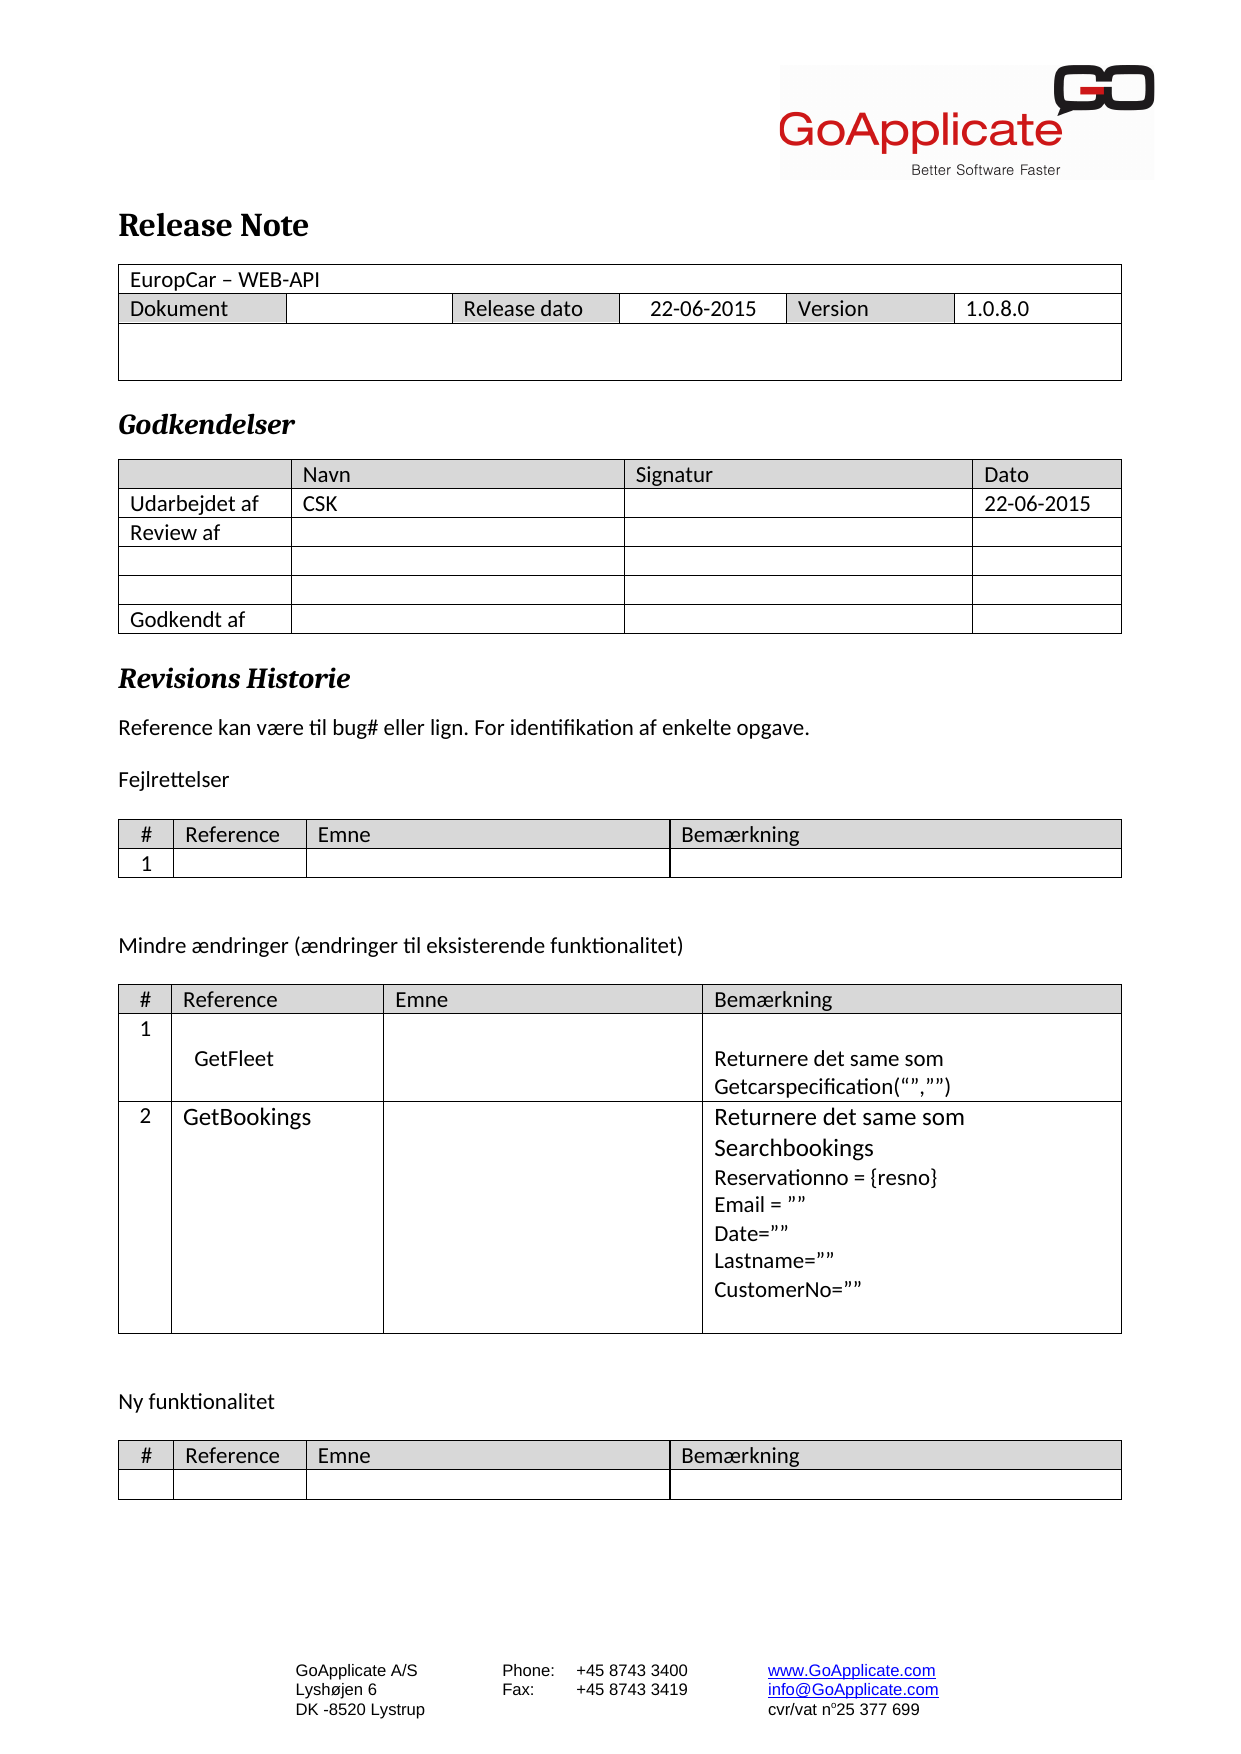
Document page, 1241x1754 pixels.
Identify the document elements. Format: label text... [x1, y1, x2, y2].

table_cell [307, 849, 669, 877]
table_header # [119, 1441, 173, 1469]
table_header Bemærkning [671, 820, 1121, 848]
subtitle Release Note [118, 207, 1122, 245]
table_cell [172, 1014, 383, 1101]
table_header Navn [292, 460, 624, 488]
table_header Bemærkning [703, 985, 1121, 1013]
table_cell Godkendt af [119, 605, 291, 633]
table_cell 1 [119, 849, 173, 877]
table_cell [119, 1470, 173, 1498]
table_cell [671, 849, 1121, 877]
table_cell [174, 849, 306, 877]
table_cell [625, 547, 972, 575]
table_cell 1.0.8.0 [955, 294, 1121, 322]
table_cell [292, 576, 624, 604]
table_cell [625, 605, 972, 633]
table_cell Returnere det same som Getcarspecification(“”,””) [703, 1014, 1121, 1101]
table_cell Version [787, 294, 954, 322]
subtitle Revisions Historie [118, 662, 1122, 696]
table_cell [973, 576, 1121, 604]
table_cell Dokument [119, 294, 286, 322]
table_cell CSK [292, 489, 624, 517]
table_cell 22-06-2015 [620, 294, 786, 322]
table_cell [119, 547, 291, 575]
text Fejlrettelser [118, 766, 1122, 794]
table_cell [119, 576, 291, 604]
table_cell [384, 1102, 702, 1333]
table_cell Udarbejdet af [119, 489, 291, 517]
table_cell 2 [119, 1102, 171, 1333]
table_cell [625, 576, 972, 604]
table_cell [973, 547, 1121, 575]
table_header [119, 460, 291, 488]
table_header Reference [172, 985, 383, 1013]
text Ny funktionalitet [118, 1387, 1122, 1415]
table_cell [119, 324, 1121, 379]
table_cell [292, 547, 624, 575]
table_cell [384, 1014, 702, 1101]
text Mindre ændringer (ændringer til eksisterende funktionalitet) [118, 931, 1122, 959]
table_header Signatur [625, 460, 972, 488]
picture [779, 65, 1155, 180]
table_header Emne [384, 985, 702, 1013]
table_header Reference [174, 1441, 306, 1469]
table_cell Review af [119, 518, 291, 546]
table_cell Returnere det same som Searchbookings Reservationno = {resno} Email = ”” Date=”” Lastname=”” CustomerNo=”” [703, 1102, 1121, 1333]
table_header Reference [174, 820, 306, 848]
table_cell [973, 605, 1121, 633]
subtitle Godkendelser [118, 408, 1122, 442]
table_cell 22-06-2015 [973, 489, 1121, 517]
table_cell Release dato [453, 294, 619, 322]
table_cell 1 [119, 1014, 171, 1101]
table_cell [292, 518, 624, 546]
table_header Bemærkning [671, 1441, 1121, 1469]
table_cell [671, 1470, 1121, 1498]
table_cell [973, 518, 1121, 546]
table_cell [307, 1470, 669, 1498]
table_cell GetBookings [172, 1102, 383, 1333]
table_header EuropCar – WEB-API [119, 265, 1121, 293]
table_cell [625, 518, 972, 546]
text Reference kan være til bug# eller lign. For identifikation af enkelte opgave. [118, 713, 1122, 741]
table_header # [119, 985, 171, 1013]
table_cell [625, 489, 972, 517]
table_cell [292, 605, 624, 633]
table_header # [119, 820, 173, 848]
table_cell [287, 294, 452, 322]
table_cell [174, 1470, 306, 1498]
table_header Emne [307, 1441, 669, 1469]
table_header Dato [973, 460, 1121, 488]
table_header Emne [307, 820, 669, 848]
